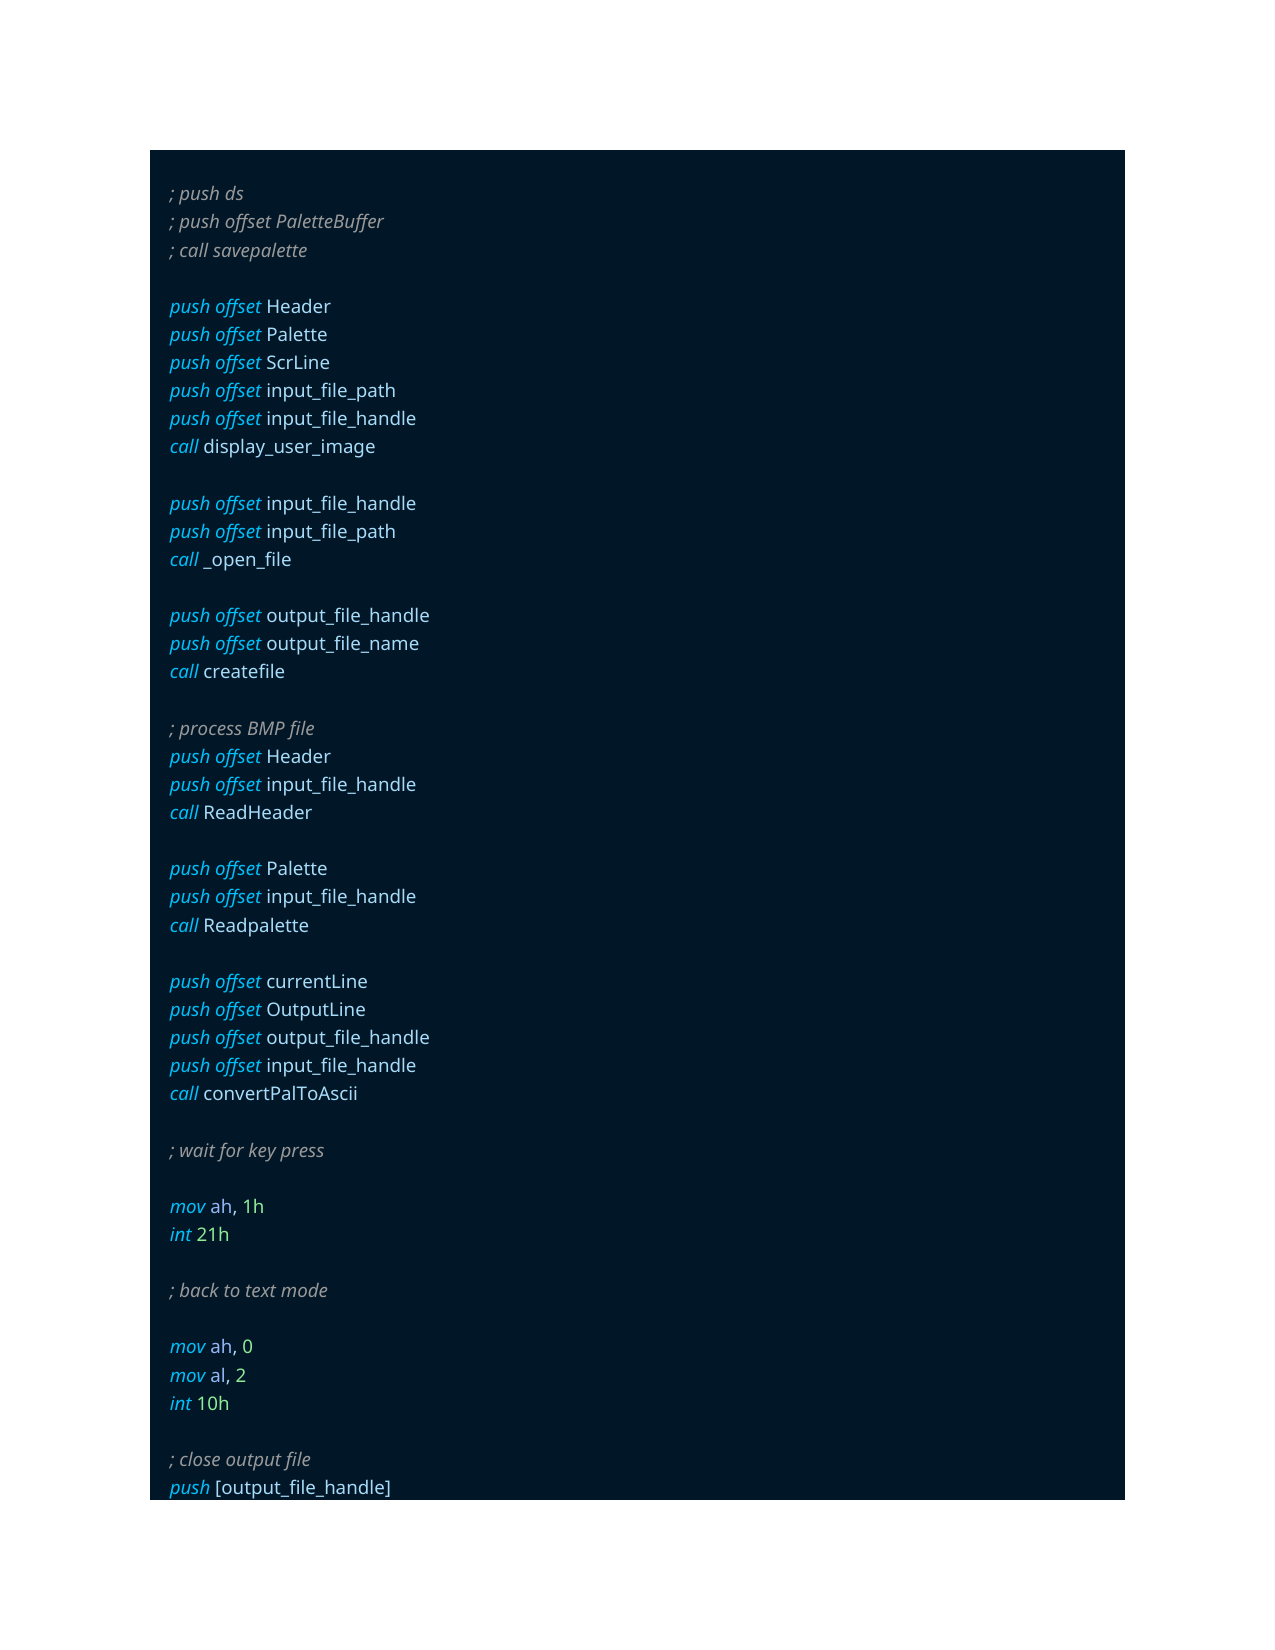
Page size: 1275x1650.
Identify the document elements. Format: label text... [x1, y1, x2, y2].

text ; push ds [150, 178, 1125, 206]
text push offset input_file_handle [150, 881, 1125, 909]
text call createfile [150, 656, 1125, 684]
text push offset OutputLine [150, 994, 1125, 1022]
text push offset Header [150, 291, 1125, 319]
text mov ah, 1h [150, 1191, 1125, 1219]
text ; close output file [150, 1444, 1125, 1472]
text ; process BMP file [150, 712, 1125, 741]
text push offset Palette [150, 319, 1125, 347]
text push offset input_file_handle [150, 1050, 1125, 1078]
text push offset input_file_handle [150, 403, 1125, 431]
text ; call savepalette [150, 234, 1125, 262]
text int 21h [150, 1219, 1125, 1247]
text push offset input_file_path [150, 516, 1125, 544]
text push offset input_file_handle [150, 487, 1125, 516]
text push [output_file_handle] [150, 1472, 1125, 1500]
text mov ah, 0 [150, 1331, 1125, 1359]
text push offset Palette [150, 853, 1125, 881]
text push offset input_file_path [150, 375, 1125, 403]
text mov al, 2 [150, 1359, 1125, 1387]
text call ReadHeader [150, 797, 1125, 825]
text ; wait for key press [150, 1134, 1125, 1162]
text push offset output_file_handle [150, 1022, 1125, 1050]
text push offset ScrLine [150, 347, 1125, 375]
text call Readpalette [150, 909, 1125, 937]
text int 10h [150, 1387, 1125, 1416]
text push offset output_file_name [150, 628, 1125, 656]
text call _open_file [150, 544, 1125, 572]
text call display_user_image [150, 431, 1125, 459]
text push offset currentLine [150, 966, 1125, 994]
text call convertPalToAscii [150, 1078, 1125, 1106]
text push offset output_file_handle [150, 600, 1125, 628]
text ; back to text mode [150, 1275, 1125, 1303]
text push offset input_file_handle [150, 769, 1125, 797]
text ; push offset PaletteBuffer [150, 206, 1125, 234]
text push offset Header [150, 741, 1125, 769]
